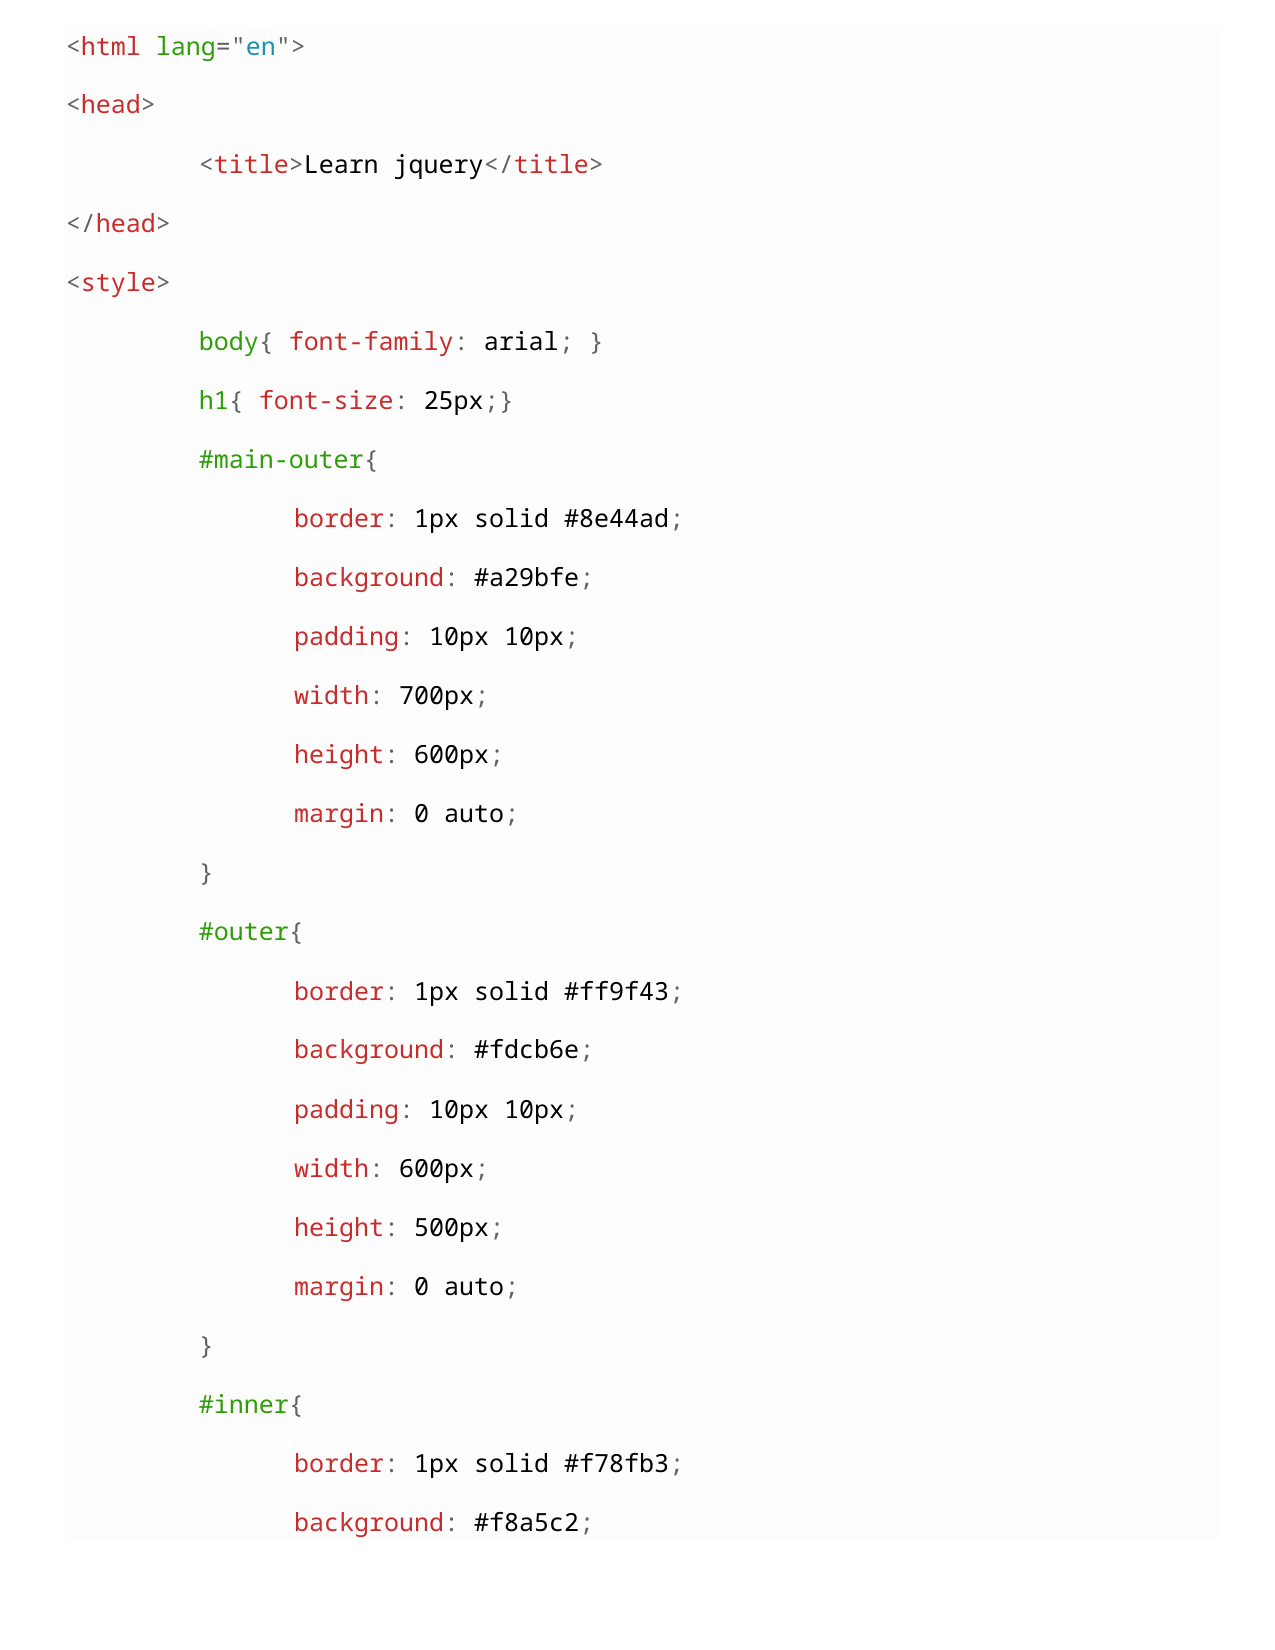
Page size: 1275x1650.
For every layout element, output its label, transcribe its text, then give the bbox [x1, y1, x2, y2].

text h1{ font-size: 25px;} [66, 382, 1219, 417]
text height: 600px; [66, 737, 1219, 771]
text } [66, 1327, 1219, 1362]
text padding: 10px 10px; [66, 619, 1219, 653]
text margin: 0 auto; [66, 796, 1219, 830]
text #main-outer{ [66, 442, 1219, 476]
text border: 1px solid #ff9f43; [66, 973, 1219, 1007]
text <style> [66, 264, 1219, 298]
text <head> [66, 87, 1219, 121]
text margin: 0 auto; [66, 1268, 1219, 1302]
text background: #fdcb6e; [66, 1032, 1219, 1066]
text height: 500px; [66, 1209, 1219, 1243]
text width: 700px; [66, 678, 1219, 712]
text } [66, 855, 1219, 889]
text <title>Learn jquery</title> [66, 146, 1219, 180]
text padding: 10px 10px; [66, 1091, 1219, 1125]
text #inner{ [66, 1387, 1219, 1421]
text body{ font-family: arial; } [66, 323, 1219, 357]
text background: #a29bfe; [66, 560, 1219, 594]
text border: 1px solid #8e44ad; [66, 501, 1219, 535]
text </head> [66, 205, 1219, 239]
text border: 1px solid #f78fb3; [66, 1446, 1219, 1480]
text background: #f8a5c2; [66, 1505, 1219, 1539]
text width: 600px; [66, 1150, 1219, 1184]
text #outer{ [66, 914, 1219, 948]
text <html lang="en"> [66, 28, 1219, 62]
